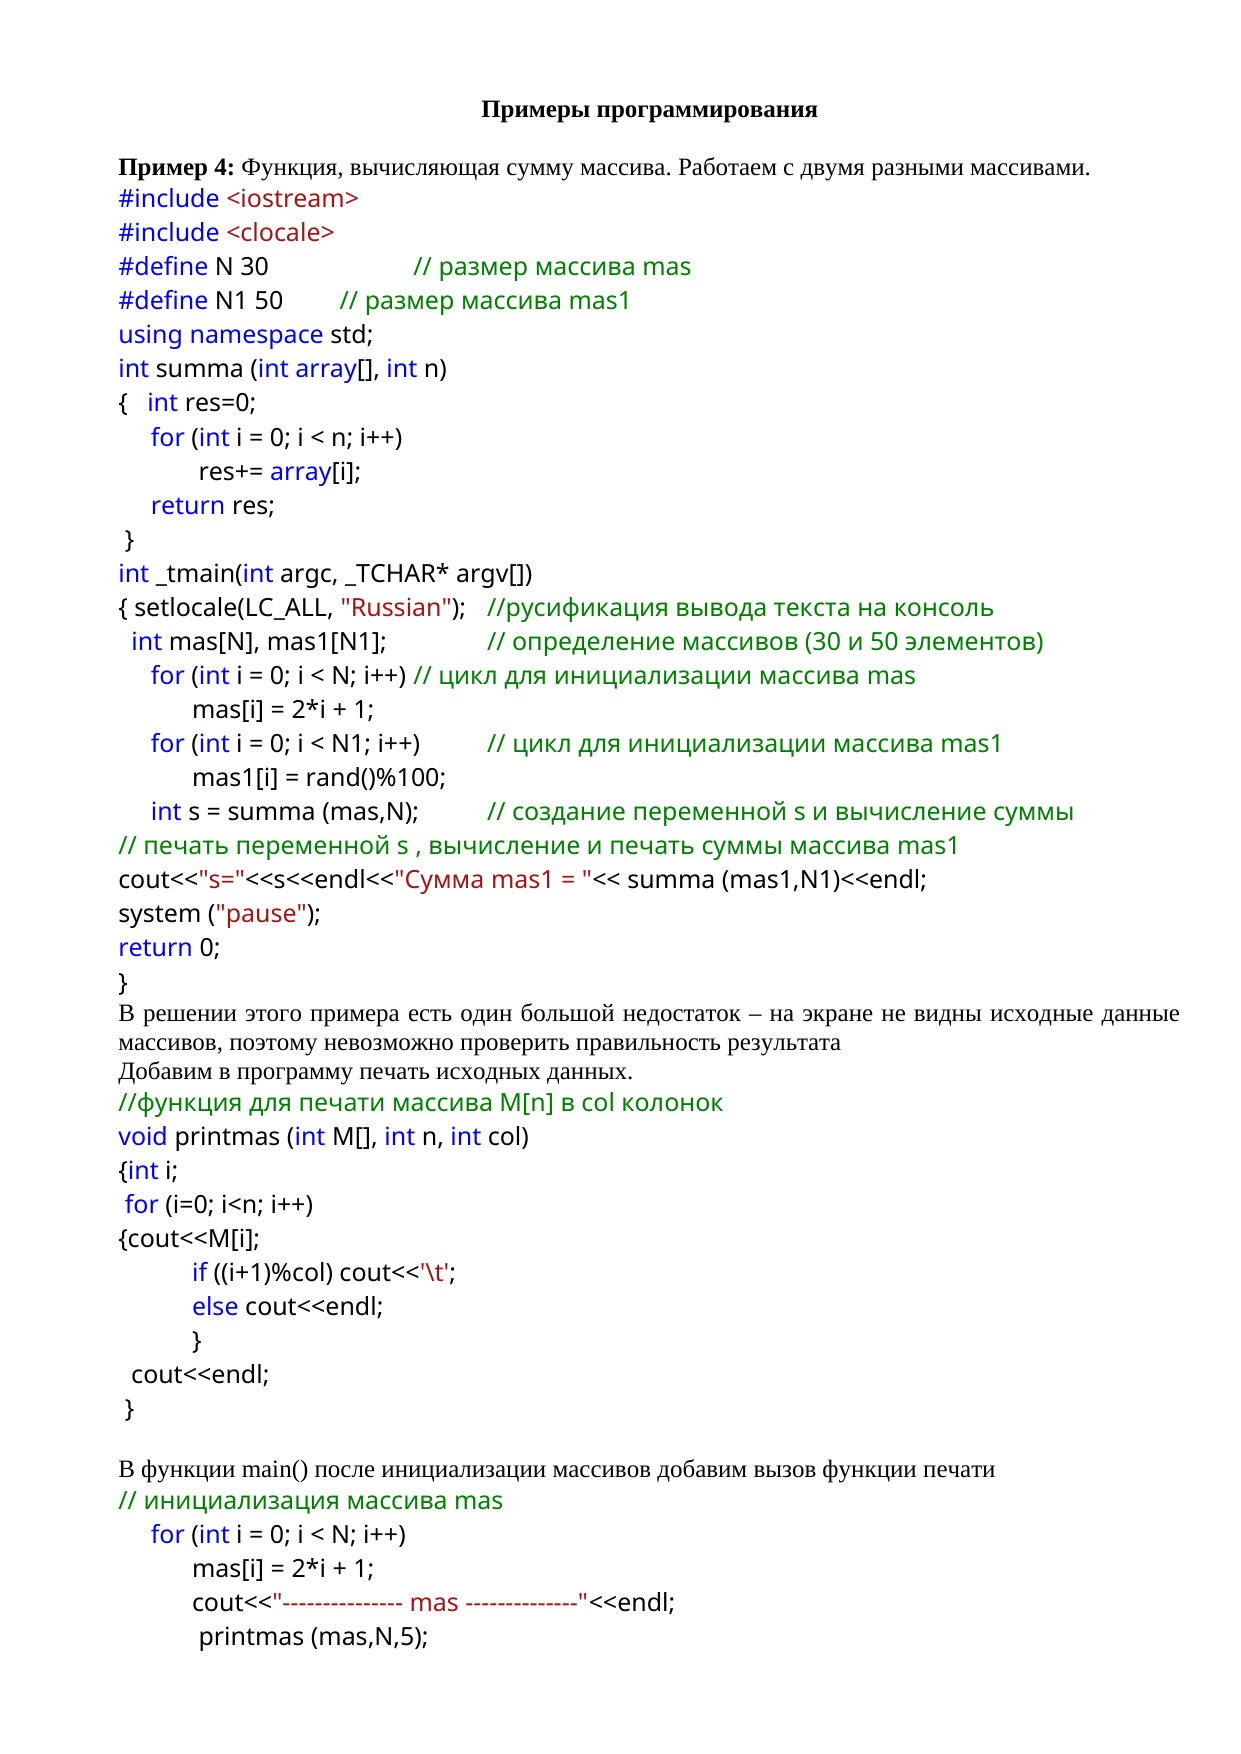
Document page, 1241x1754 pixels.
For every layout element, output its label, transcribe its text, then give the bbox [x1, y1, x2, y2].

text В функции main() после инициализации массивов добавим вызов функции печати [118, 1454, 1181, 1483]
text mas[i] = 2*i + 1; [118, 1551, 1181, 1585]
text #include <iostream> [118, 181, 1181, 215]
text cout<<"--------------- mas --------------"<<endl; [118, 1585, 1181, 1619]
text for (int i = 0; i < n; i++) [118, 419, 1181, 453]
text else cout<<endl; [118, 1289, 1181, 1323]
text // инициализация массива mas [118, 1483, 1181, 1517]
text void printmas (int M[], int n, int col) [118, 1118, 1181, 1153]
text int summa (int array[], int n) [118, 351, 1181, 385]
text } [118, 1323, 1181, 1357]
text } [118, 964, 1181, 998]
text int _tmain(int argc, _TCHAR* argv[]) [118, 555, 1181, 589]
text { setlocale(LC_ALL, "Russian"); //русификация вывода текста на консоль [118, 589, 1181, 623]
text В решении этого примера есть один большой недостаток – на экране не видны исходные данные массивов, поэтому невозможно проверить правильность результата [118, 998, 1181, 1056]
text } [118, 521, 1181, 555]
text Примеры программирования [118, 94, 1181, 123]
text printmas (mas,N,5); [118, 1619, 1181, 1653]
text {int i; [118, 1153, 1181, 1187]
text cout<<"s="<<s<<endl<<"Сумма mas1 = "<< summa (mas1,N1)<<endl; [118, 862, 1181, 896]
text if ((i+1)%col) cout<<'\t'; [118, 1255, 1181, 1289]
text system ("pause"); [118, 896, 1181, 930]
text mas[i] = 2*i + 1; [118, 692, 1181, 726]
text Добавим в программу печать исходных данных. [118, 1056, 1181, 1084]
text for (int i = 0; i < N1; i++) // цикл для инициализации массива mas1 [118, 726, 1181, 760]
text return 0; [118, 930, 1181, 964]
text for (int i = 0; i < N; i++) [118, 1517, 1181, 1551]
text cout<<endl; [118, 1357, 1181, 1391]
text mas1[i] = rand()%100; [118, 760, 1181, 794]
text // печать переменной s , вычисление и печать суммы массива mas1 [118, 828, 1181, 862]
text //функция для печати массива M[n] в col колонок [118, 1084, 1181, 1118]
text } [118, 1391, 1181, 1425]
text using namespace std; [118, 317, 1181, 351]
text int s = summa (mas,N); // создание переменной s и вычисление суммы [118, 794, 1181, 828]
text Пример 4: Функция, вычисляющая сумму массива. Работаем с двумя разными массивами. [118, 152, 1181, 181]
text int mas[N], mas1[N1]; // определение массивов (30 и 50 элементов) [118, 623, 1181, 658]
text res+= array[i]; [118, 453, 1181, 487]
text return res; [118, 487, 1181, 521]
text { int res=0; [118, 385, 1181, 419]
text for (int i = 0; i < N; i++) // цикл для инициализации массива mas [118, 658, 1181, 692]
text for (i=0; i<n; i++) [118, 1187, 1181, 1221]
text #define N1 50 // размер массива mas1 [118, 283, 1181, 317]
text #include <clocale> [118, 215, 1181, 249]
text #define N 30 // размер массива mas [118, 249, 1181, 283]
text {cout<<M[i]; [118, 1221, 1181, 1255]
